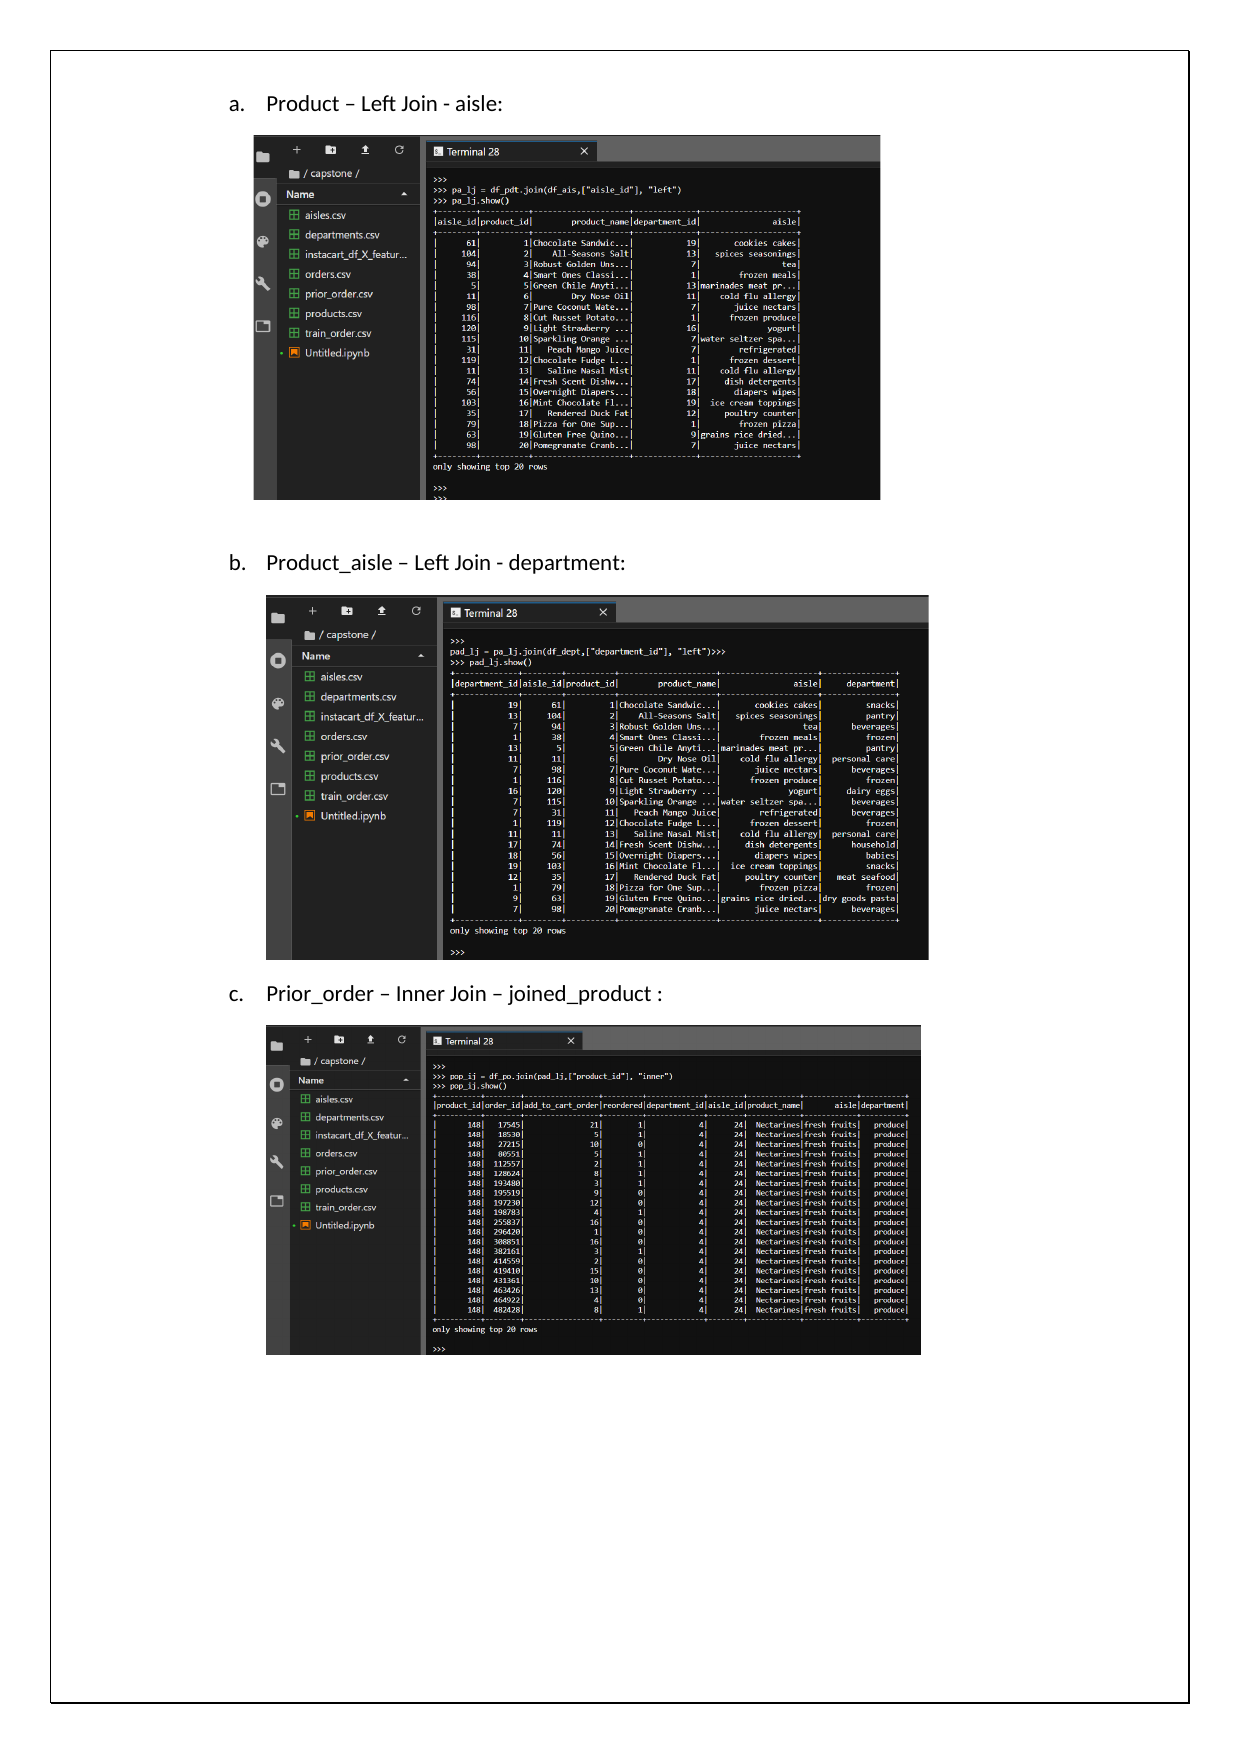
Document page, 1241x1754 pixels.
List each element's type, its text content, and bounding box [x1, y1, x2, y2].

picture [253, 135, 881, 500]
list Prior_order – Inner Join – joined_product : [228, 979, 1092, 1007]
list Product – Left Join - aisle: [228, 89, 1092, 117]
list Product_aisle – Left Join - department: [228, 548, 1092, 577]
picture [266, 1025, 921, 1355]
picture [266, 595, 929, 960]
